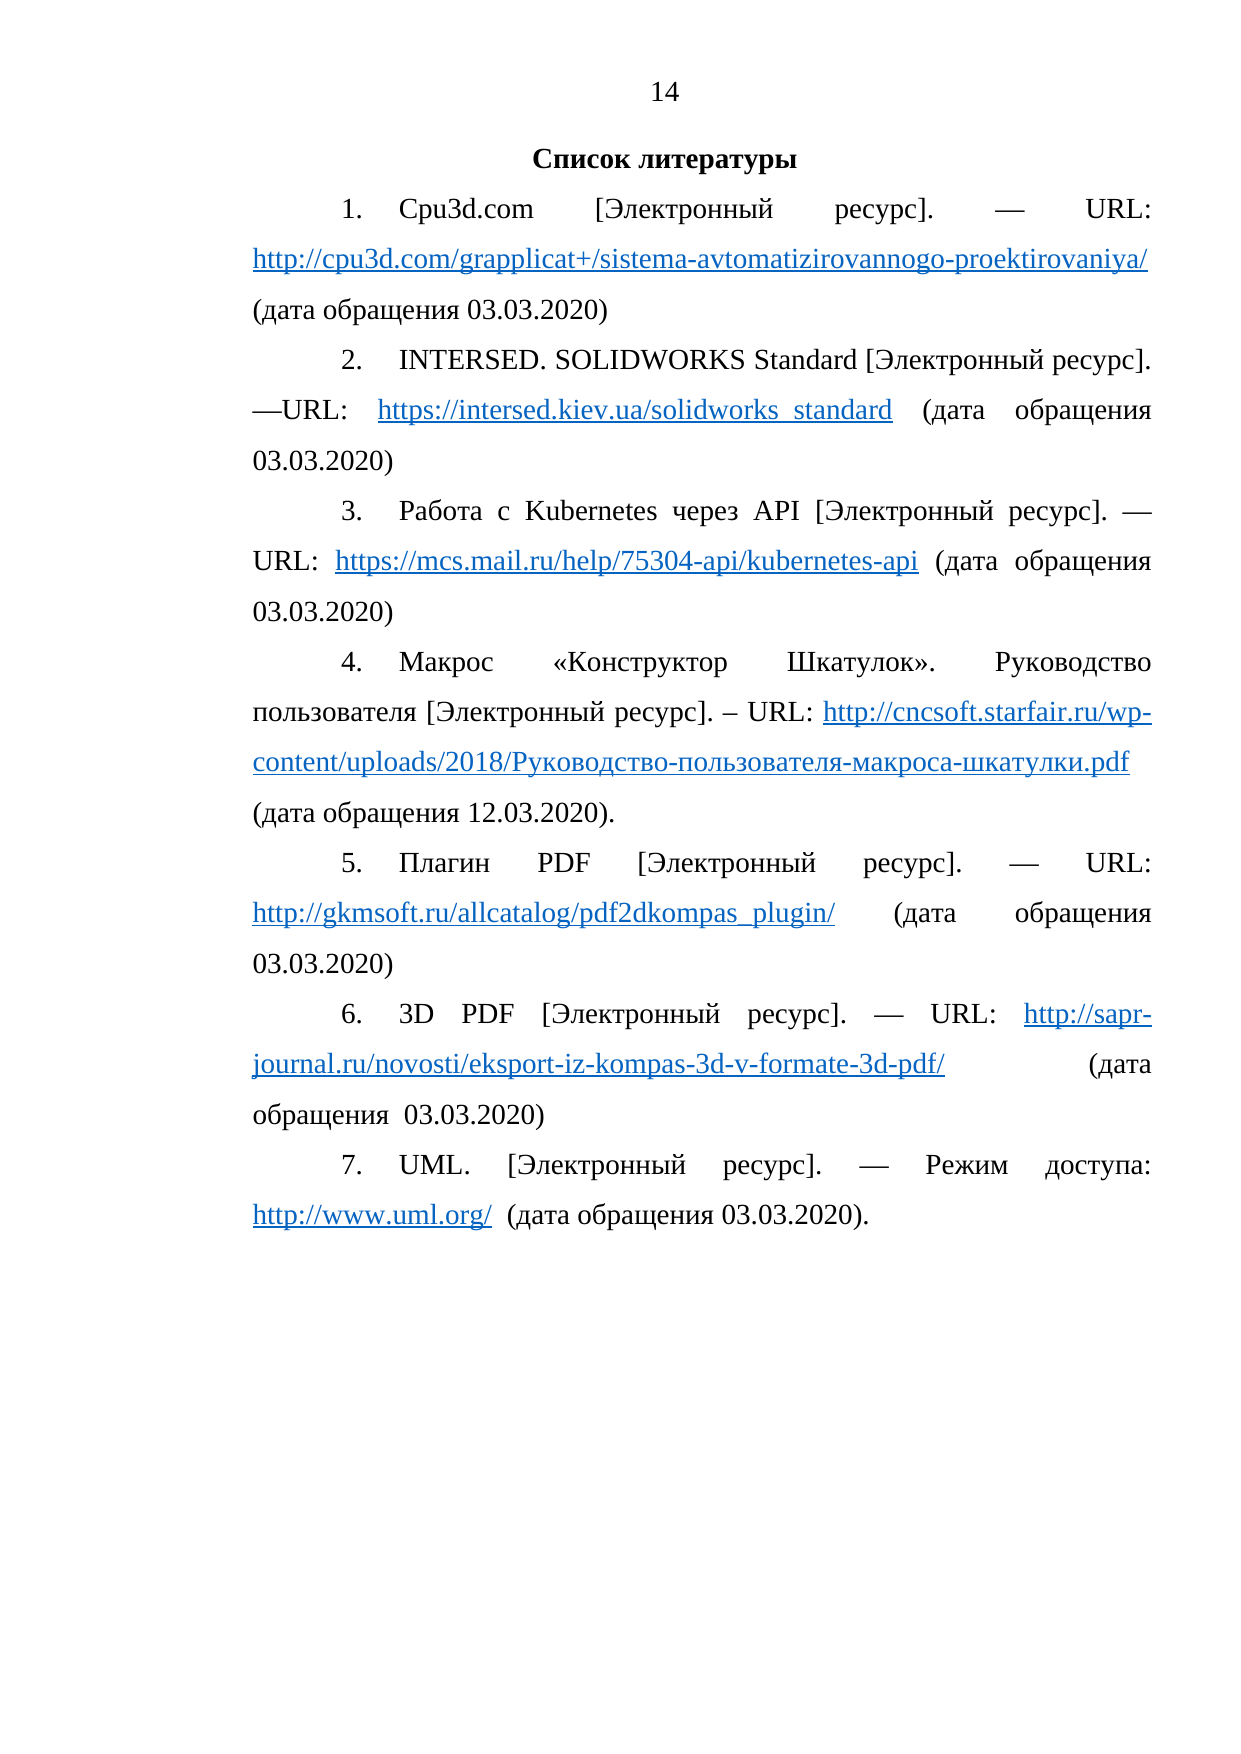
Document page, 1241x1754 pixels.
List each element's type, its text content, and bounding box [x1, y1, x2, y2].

list Плагин PDF [Электронный ресурс]. — URL: http://gkmsoft.ru/allcatalog/pdf2dkompas_plugin/ (дата обращения 03.03.2020) [252, 845, 1152, 979]
list Макрос «Конструктор Шкатулок». Руководство пользователя [Электронный ресурс]. – URL: http://cncsoft.starfair.ru/wp-content/uploads/2018/Руководство-пользователя-макроса-шкатулки.pdf (дата обращения 12.03.2020). [252, 644, 1152, 828]
list UML. [Электронный ресурс]. — Режим доступа: http://www.uml.org/ (дата обращения 03.03.2020). [252, 1147, 1152, 1231]
list Работа с Kubernetes через API [Электронный ресурс]. — URL: https://mcs.mail.ru/help/75304-api/kubernetes-api (дата обращения 03.03.2020) [252, 493, 1152, 627]
list INTERSED. SOLIDWORKS Standard [Электронный ресурс]. —URL: https://intersed.kiev.ua/solidworks_standard (дата обращения 03.03.2020) [252, 342, 1152, 476]
list Cpu3d.com [Электронный ресурс]. — URL: http://cpu3d.com/grapplicat+/sistema-avtomatizirovannogo-proektirovaniya/ (дата обращения 03.03.2020) [252, 191, 1152, 325]
list 3D PDF [Электронный ресурс]. — URL: http://sapr-journal.ru/novosti/eksport-iz-kompas-3d-v-formate-3d-pdf/ (дата обращения 03.03.2020) [252, 996, 1152, 1130]
subtitle Список литературы [177, 141, 1152, 174]
